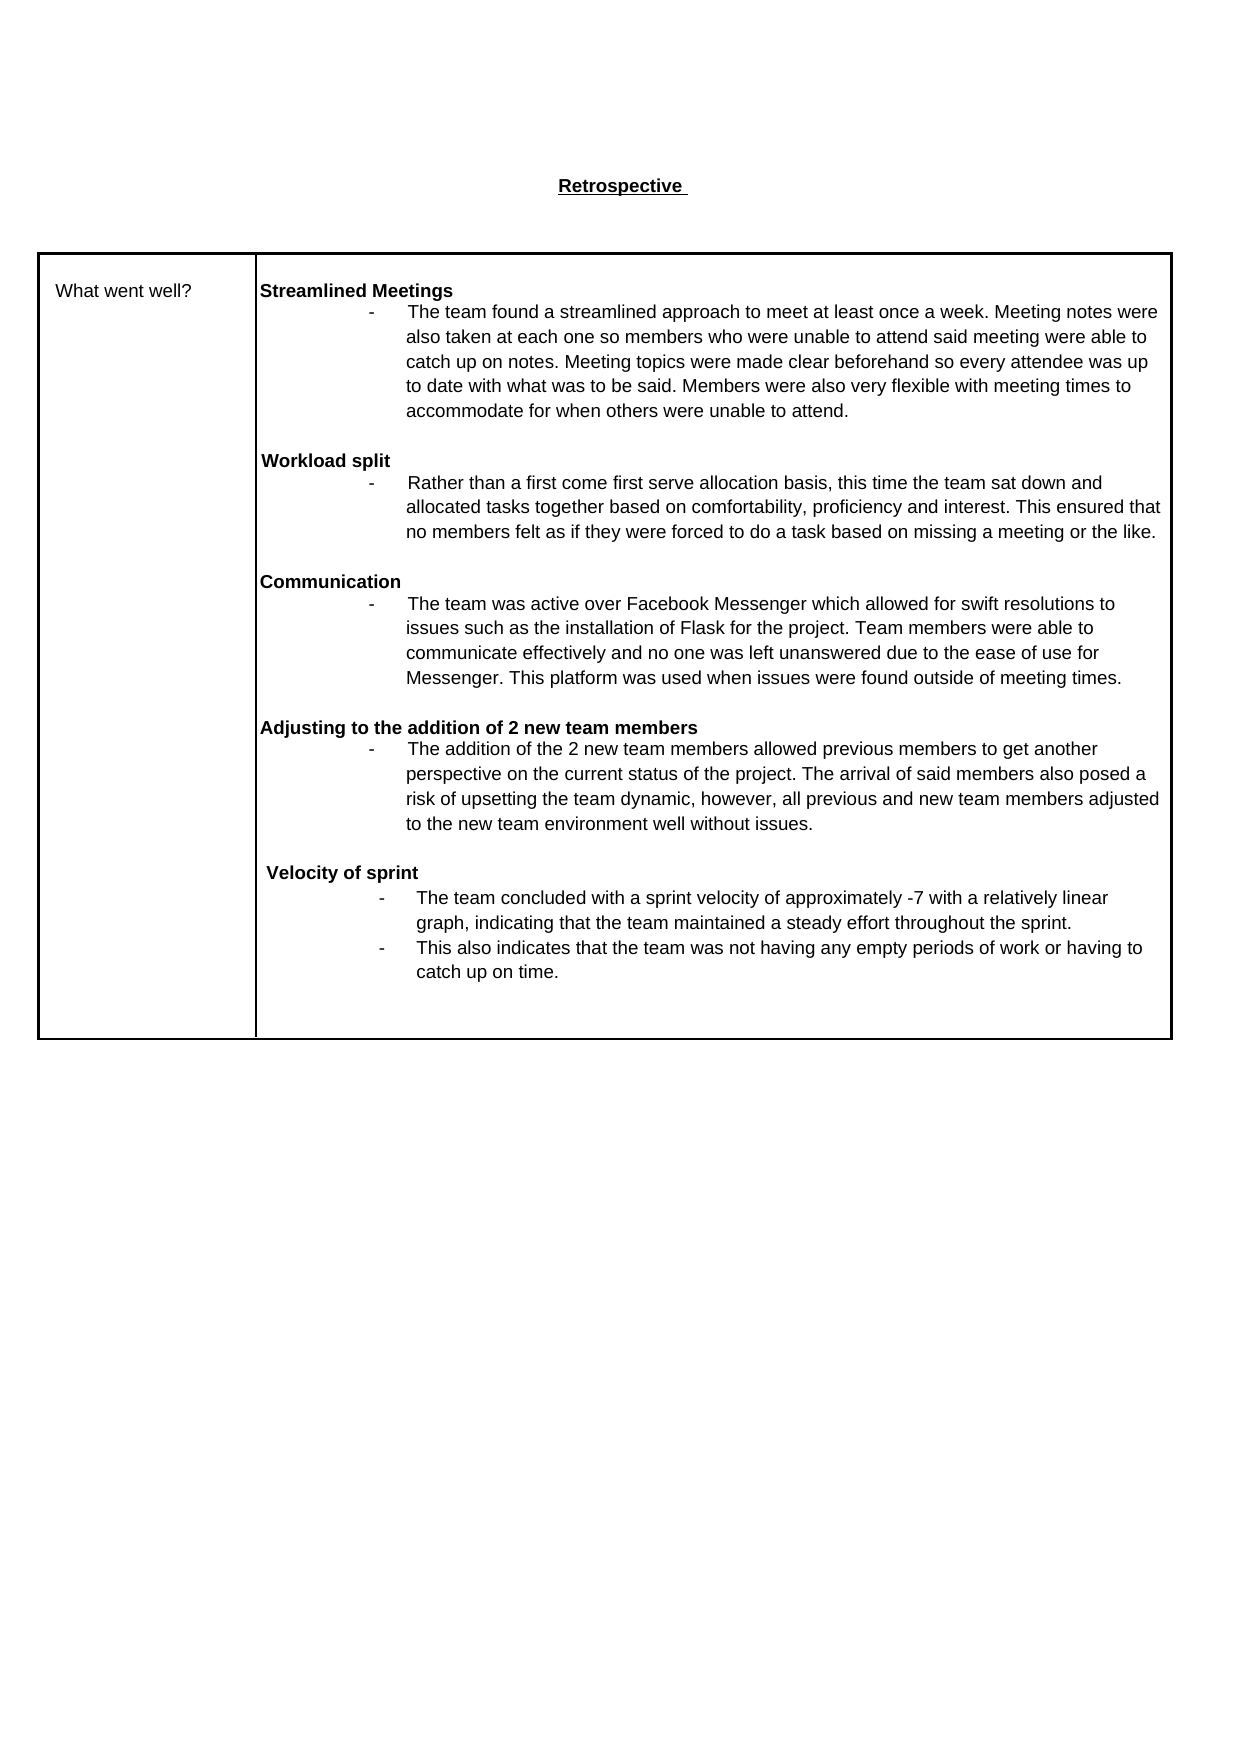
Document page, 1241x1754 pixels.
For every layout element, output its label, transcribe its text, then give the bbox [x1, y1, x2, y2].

table_header 1. Streamlined Meetings - The team found a streamlined approach to meet at least once a week. Meeting notes were also taken at each one so members who were unable to attend said meeting were able to catch up on notes. Meeting topics were made clear beforehand so every attendee was up to date with what was to be said. Members were also very flexible with meeting times to accommodate for when others were unable to attend. 2. Workload split - Rather than a first come first serve allocation basis, this time the team sat down and allocated tasks together based on comfortability, proficiency and interest. This ensured that no members felt as if they were forced to do a task based on missing a meeting or the like. 3. Communication - The team was active over Facebook Messenger which allowed for swift resolutions to issues such as the installation of Flask for the project. Team members were able to communicate effectively and no one was left unanswered due to the ease of use for Messenger. This platform was used when issues were found outside of meeting times. 4. Adjusting to the addition of 2 new team members - The addition of the 2 new team members allowed previous members to get another perspective on the current status of the project. The arrival of said members also posed a risk of upsetting the team dynamic, however, all previous and new team members adjusted to the new team environment well without issues. Velocity of sprint The team concluded with a sprint velocity of approximately -7 with a relatively linear graph, indicating that the team maintained a steady effort throughout the sprint. This also indicates that the team was not having any empty periods of work or having to catch up on time. [257, 255, 1170, 1037]
text Retrospective [150, 175, 1090, 197]
table_header What went well? [40, 255, 255, 1037]
